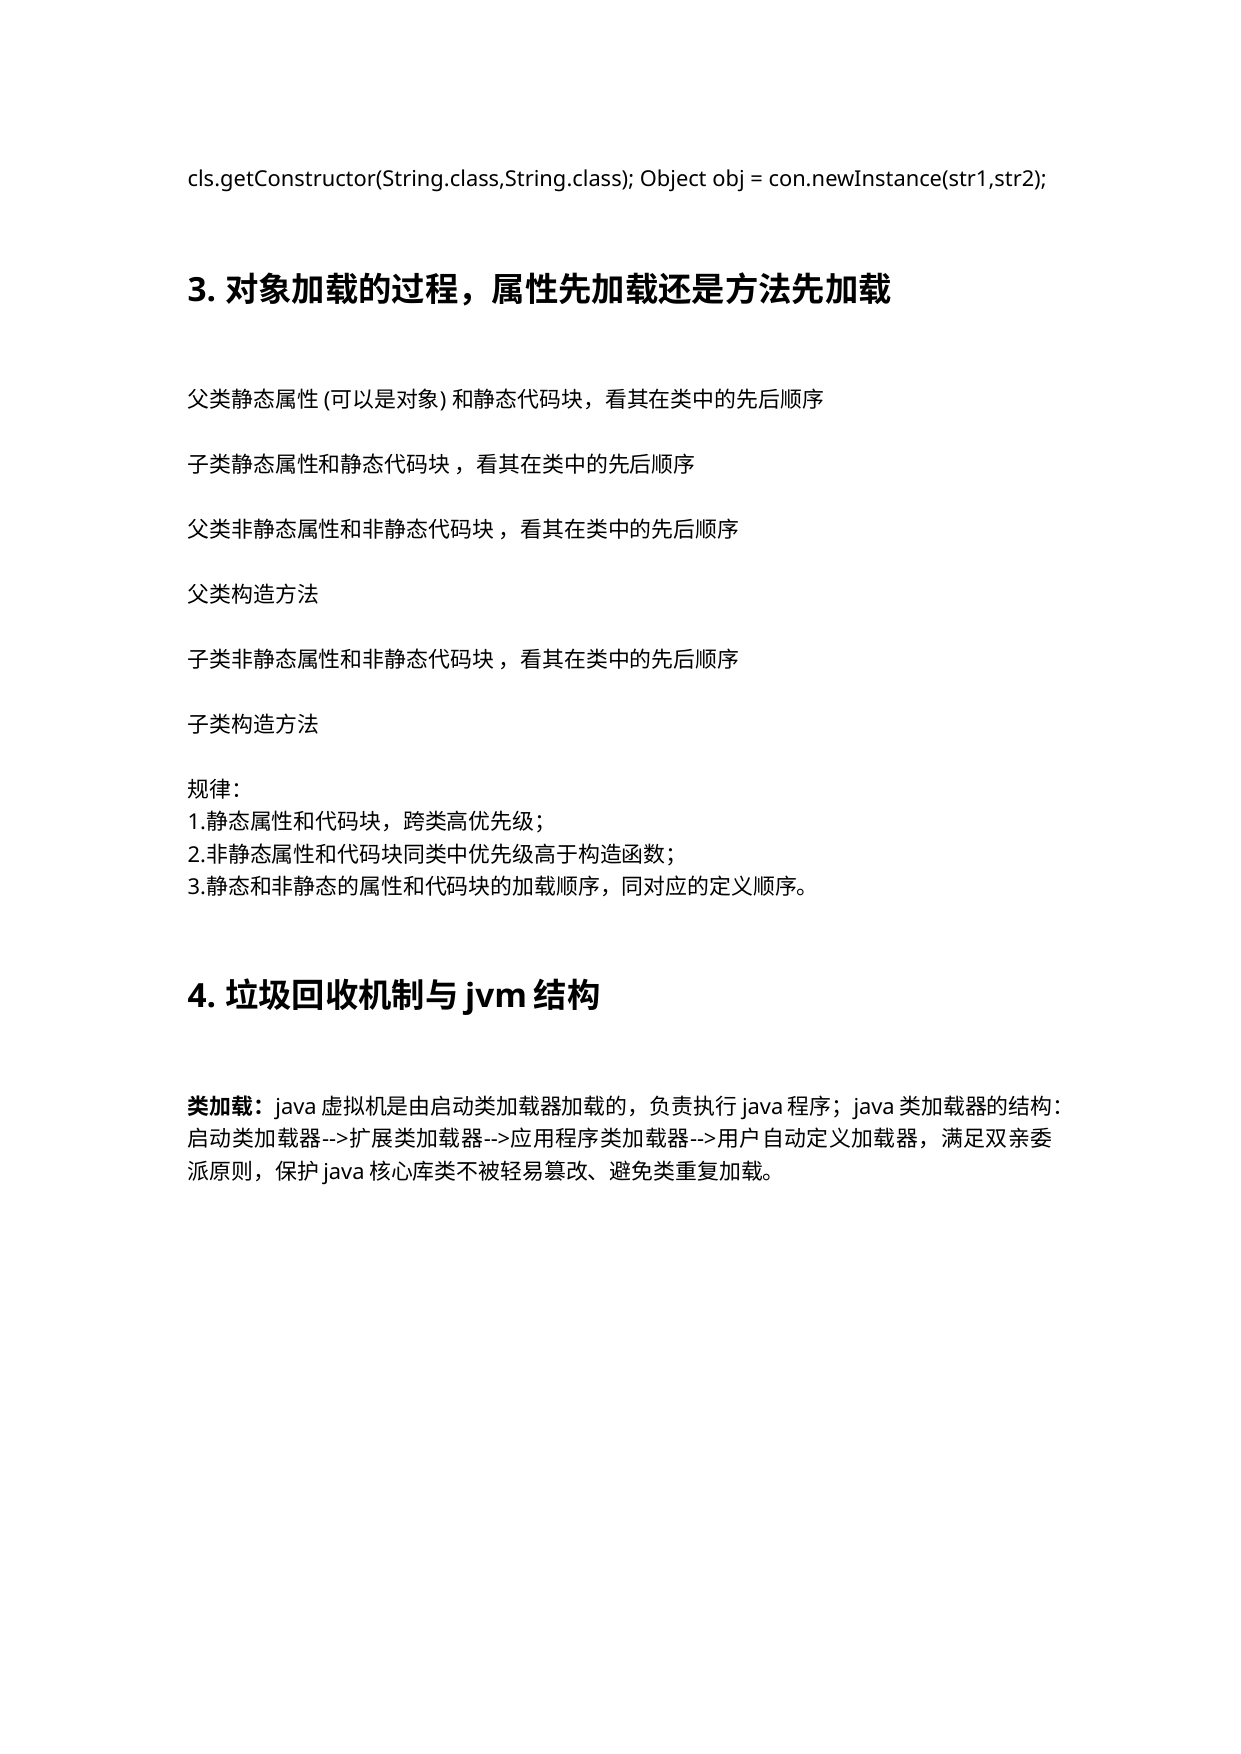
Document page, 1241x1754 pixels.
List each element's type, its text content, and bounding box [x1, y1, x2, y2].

text 父类静态属性 (可以是对象) 和静态代码块，看其在类中的先后顺序 [187, 381, 1053, 414]
text 3.静态和非静态的属性和代码块的加载顺序，同对应的定义顺序。 [187, 869, 1053, 901]
text 子类静态属性和静态代码块 ，看其在类中的先后顺序 [187, 446, 1053, 479]
text 类加载：java虚拟机是由启动类加载器加载的，负责执行java程序；java类加载器的结构：启动类加载器-->扩展类加载器-->应用程序类加载器-->用户自动定义加载器，满足双亲委派原则，保护java核心库类不被轻易篡改、避免类重复加载。 [187, 1088, 1053, 1186]
text 规律： [187, 771, 1053, 804]
text 子类构造方法 [187, 706, 1053, 739]
text 子类非静态属性和非静态代码块 ，看其在类中的先后顺序 [187, 641, 1053, 674]
text 父类构造方法 [187, 576, 1053, 609]
subtitle 垃圾回收机制与jvm结构 [187, 961, 1053, 1026]
text 1.静态属性和代码块，跨类高优先级； [187, 804, 1053, 836]
text 2.非静态属性和代码块同类中优先级高于构造函数； [187, 836, 1053, 869]
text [187, 162, 1053, 194]
text 父类非静态属性和非静态代码块 ，看其在类中的先后顺序 [187, 511, 1053, 544]
subtitle 对象加载的过程，属性先加载还是方法先加载 [187, 254, 1053, 319]
